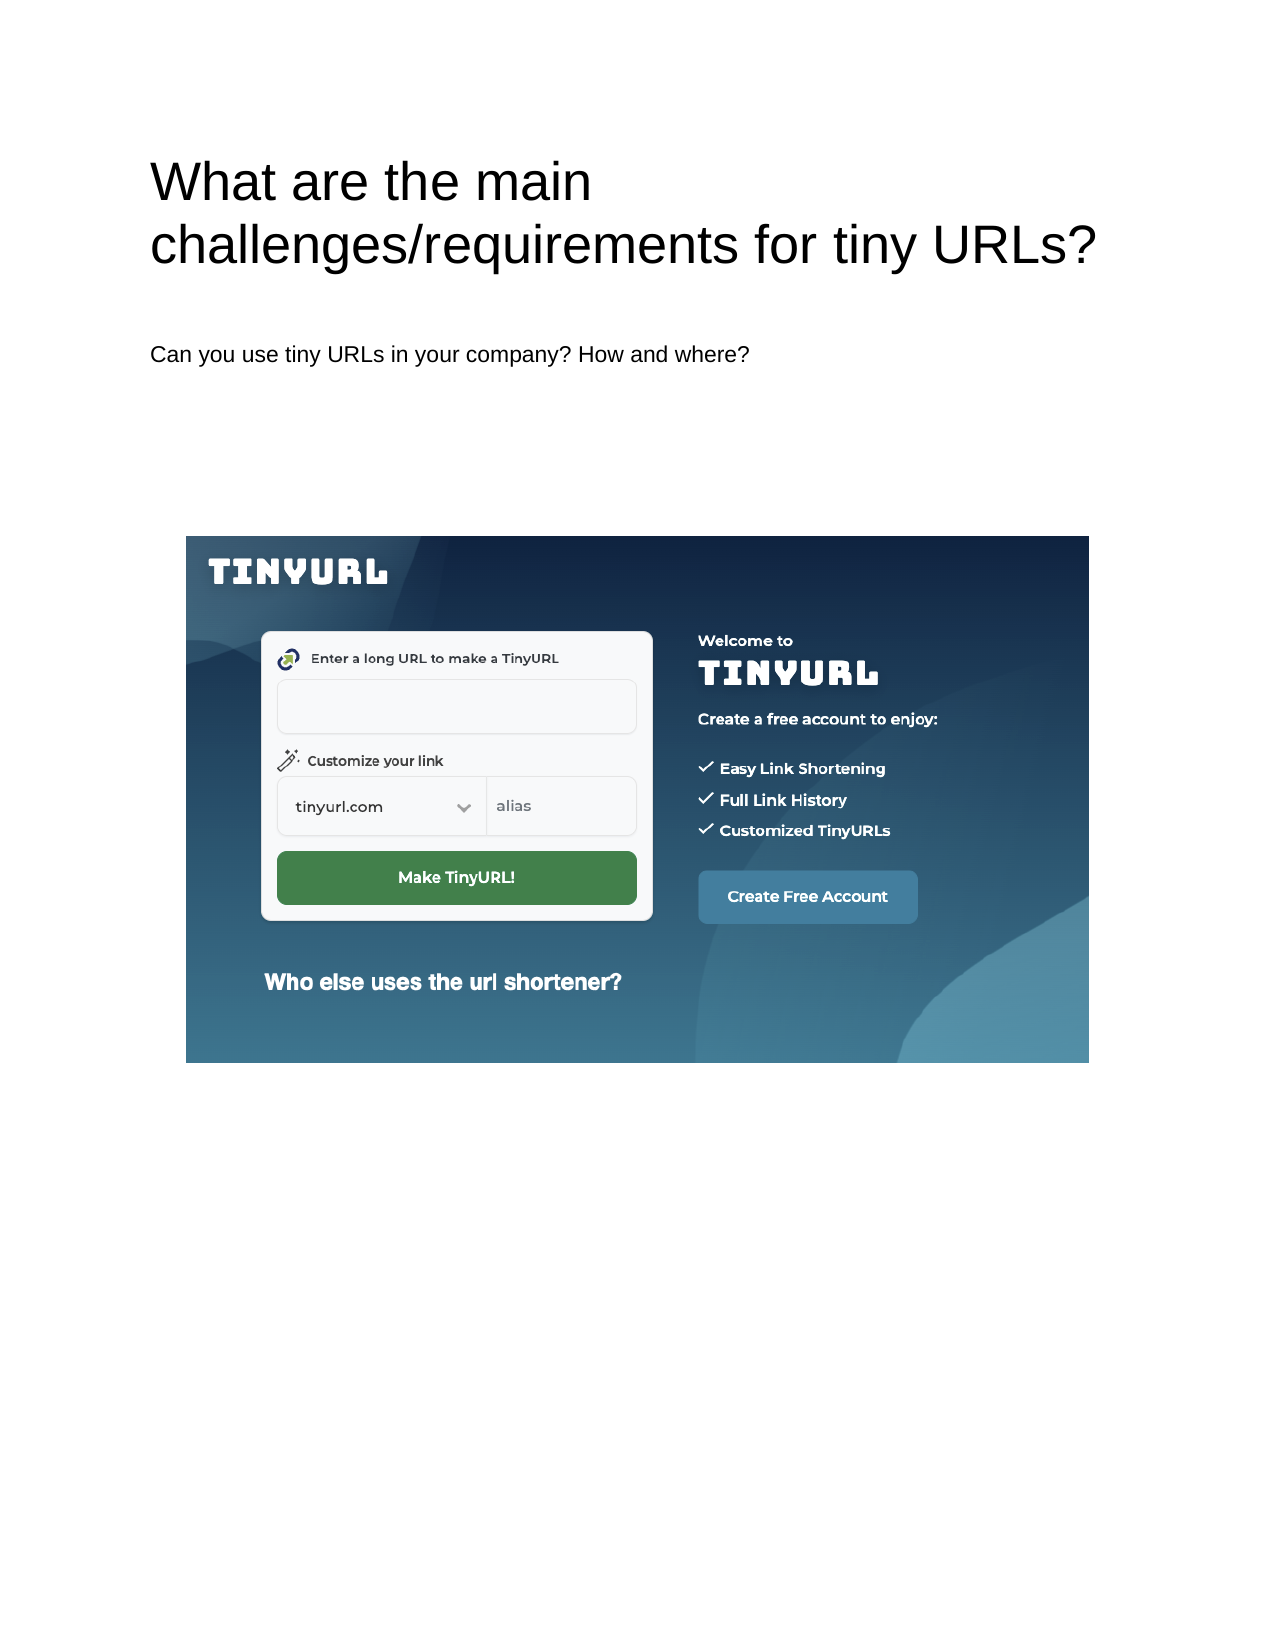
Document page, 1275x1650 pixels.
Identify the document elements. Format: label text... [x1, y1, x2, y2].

title What are the main challenges/requirements for tiny URLs? [150, 150, 1125, 274]
text Can you use tiny URLs in your company? How and where? [150, 341, 1125, 368]
picture [150, 431, 1125, 1164]
